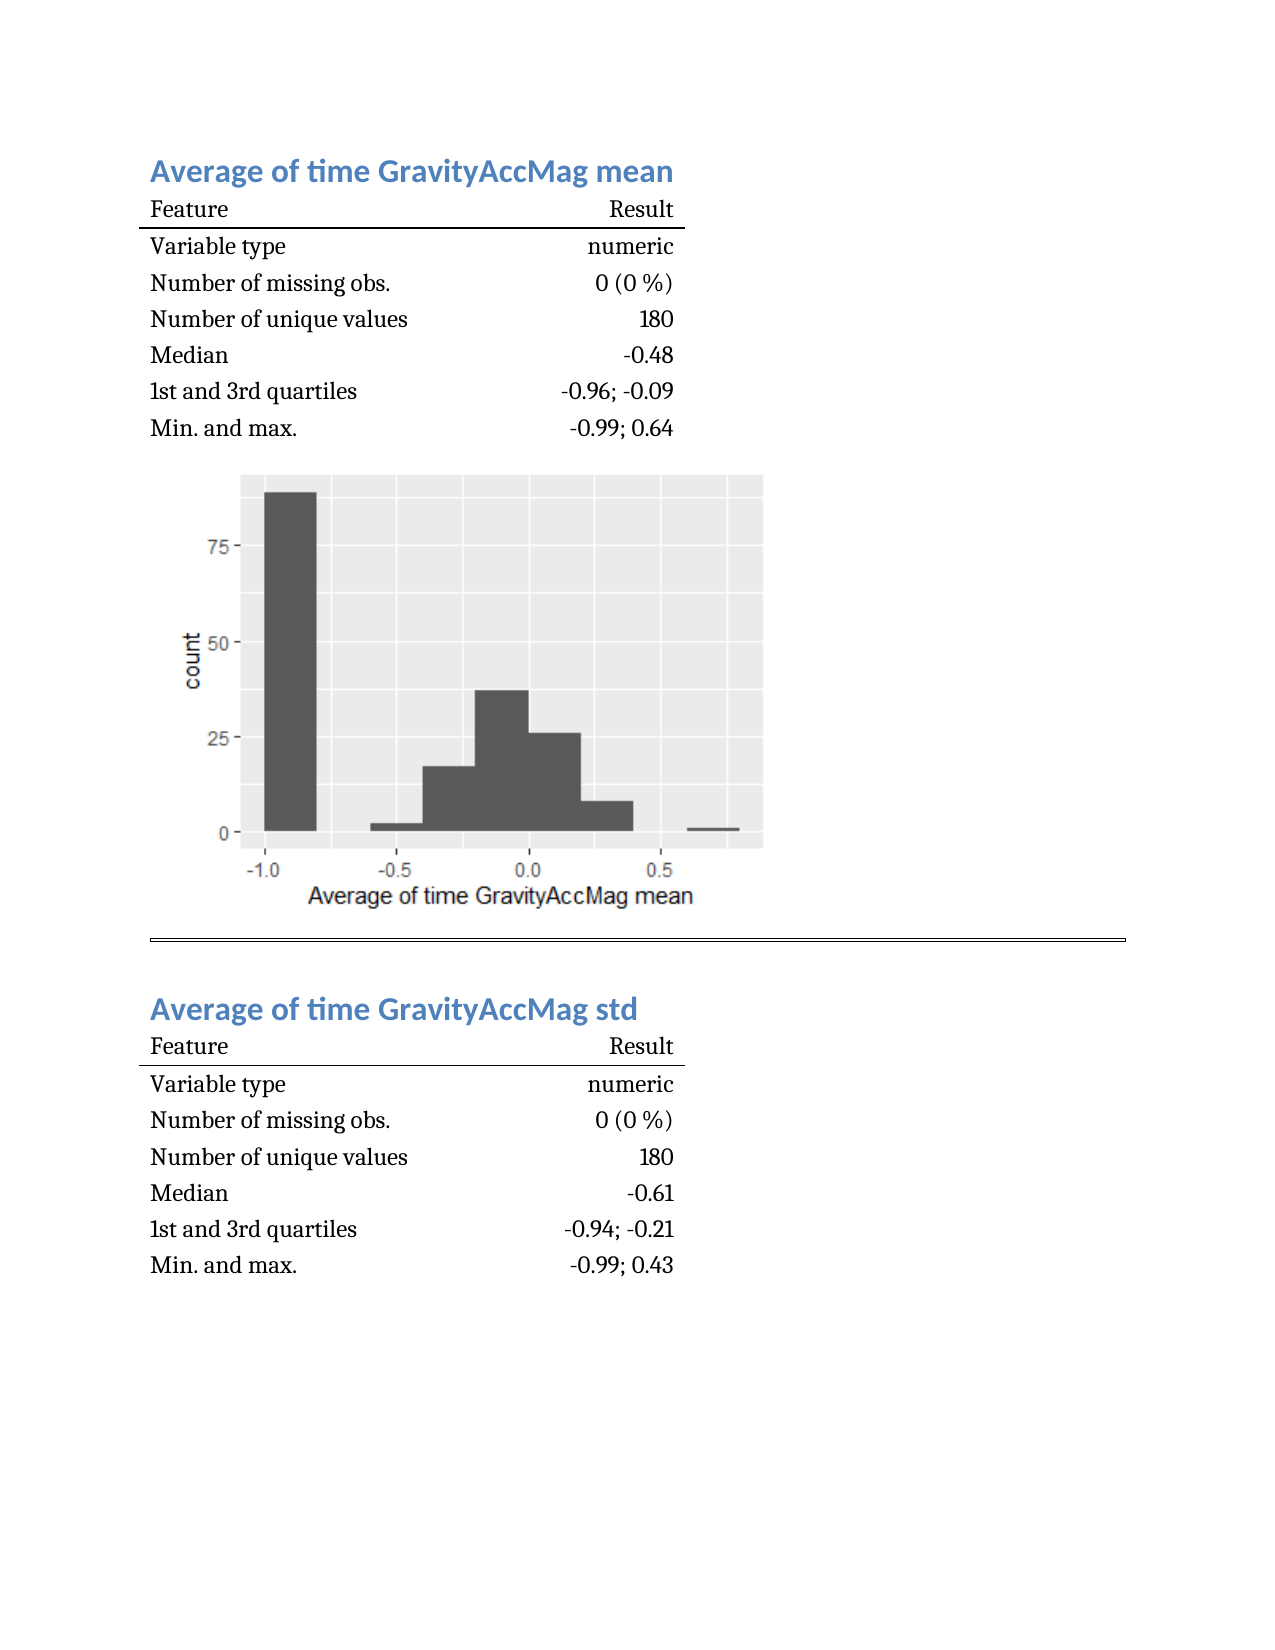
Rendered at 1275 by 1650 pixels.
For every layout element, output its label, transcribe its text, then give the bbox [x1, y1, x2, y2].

table_header Feature [139, 191, 485, 227]
table_cell -0.96; -0.09 [485, 374, 685, 410]
table_cell Median [139, 1175, 485, 1211]
table_cell Number of missing obs. [139, 265, 485, 301]
table_cell numeric [485, 229, 685, 265]
table_cell Min. and max. [139, 1248, 485, 1284]
table_cell 1st and 3rd quartiles [139, 1211, 485, 1248]
table_cell 180 [485, 301, 685, 337]
table_header Result [485, 1029, 685, 1065]
table_cell Number of unique values [139, 301, 485, 337]
table_cell 0 (0 %) [485, 265, 685, 301]
table_header Feature [139, 1029, 485, 1065]
subtitle Average of time GravityAccMag std [150, 988, 1125, 1028]
table_cell -0.48 [485, 337, 685, 373]
table_cell numeric [485, 1066, 685, 1103]
table_header Result [485, 191, 685, 227]
table_cell Min. and max. [139, 410, 485, 446]
table_cell 1st and 3rd quartiles [139, 374, 485, 410]
table_cell 180 [485, 1139, 685, 1175]
table_cell Variable type [139, 1066, 485, 1103]
table_cell Variable type [139, 229, 485, 265]
table_cell -0.61 [485, 1175, 685, 1211]
table_cell -0.99; 0.43 [485, 1248, 685, 1284]
subtitle Average of time GravityAccMag mean [150, 150, 1125, 191]
picture [168, 464, 776, 920]
table_cell -0.94; -0.21 [485, 1211, 685, 1248]
table_cell Number of unique values [139, 1139, 485, 1175]
table_cell Number of missing obs. [139, 1103, 485, 1139]
table_cell 0 (0 %) [485, 1103, 685, 1139]
table_cell Median [139, 337, 485, 373]
table_cell -0.99; 0.64 [485, 410, 685, 446]
